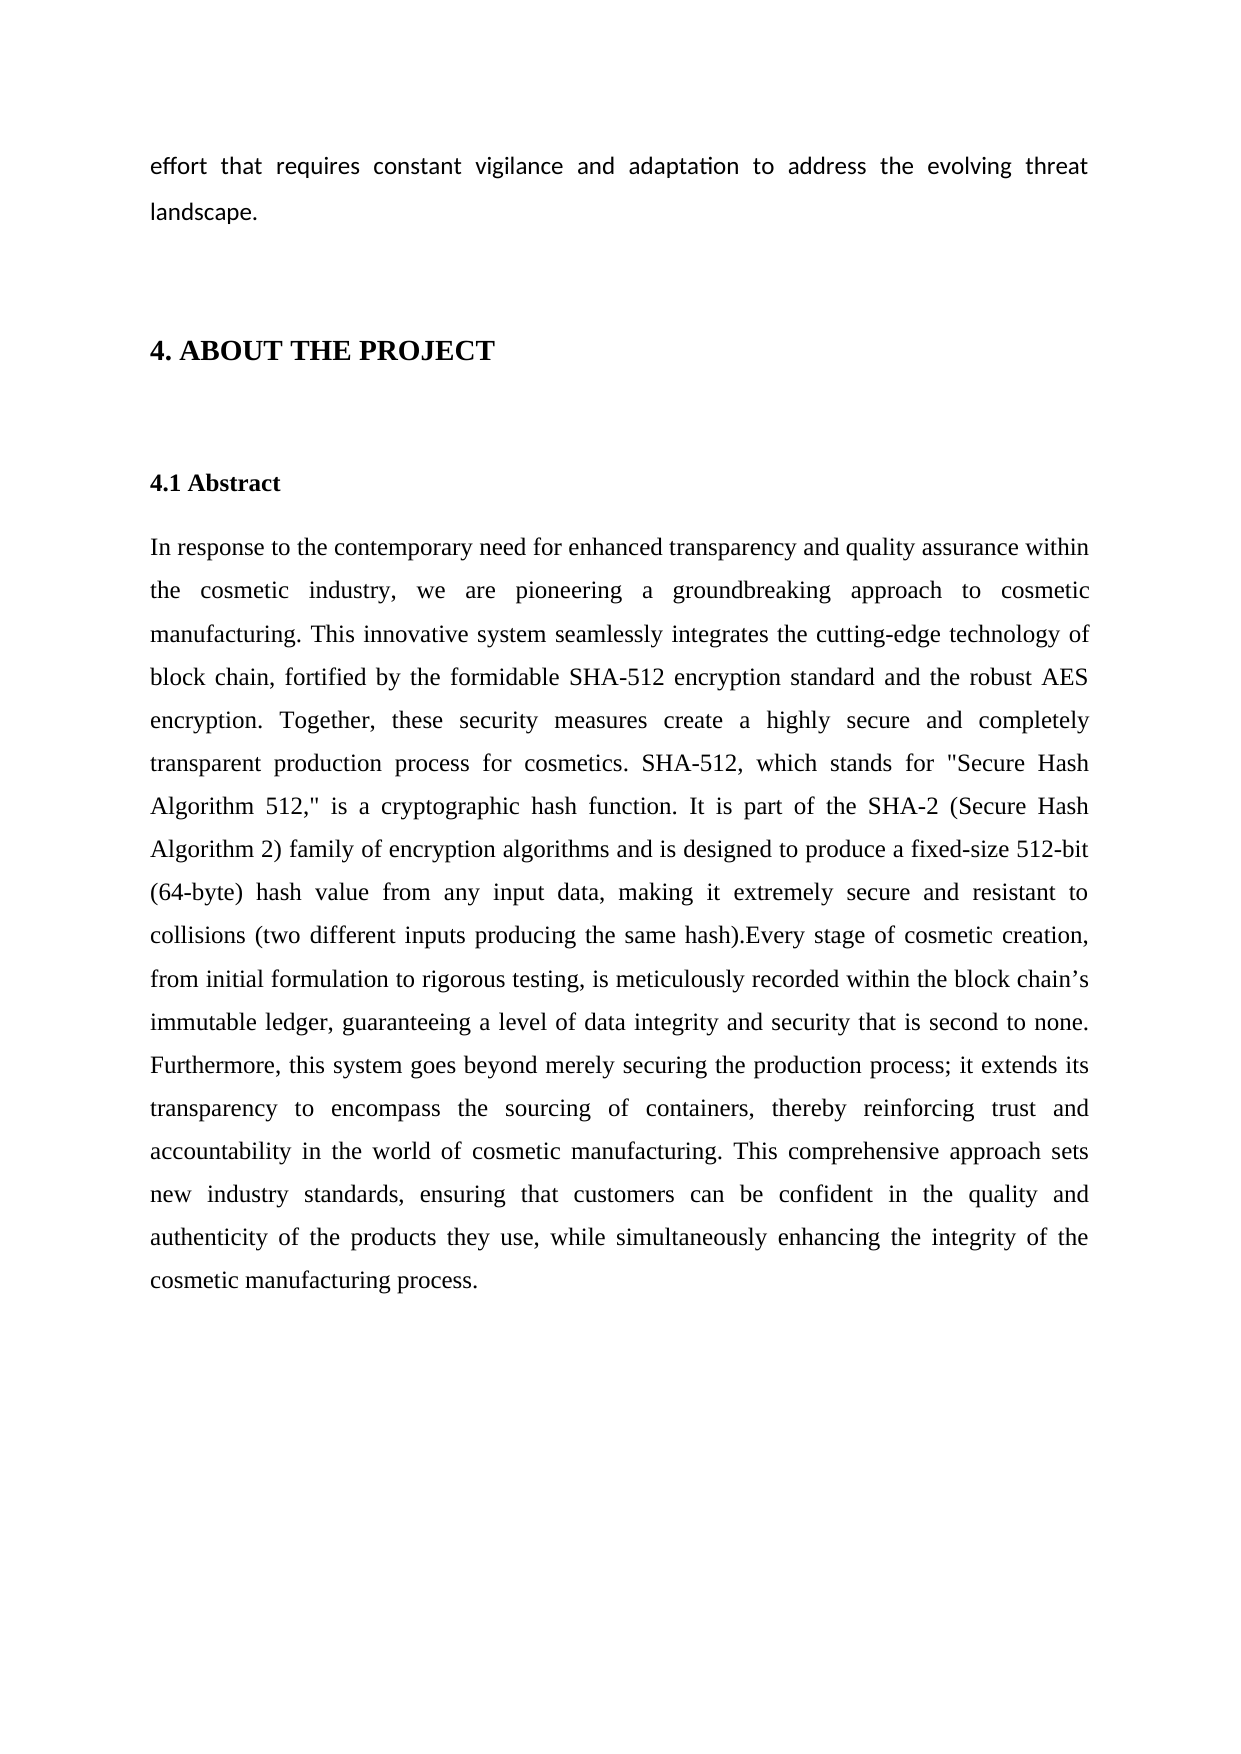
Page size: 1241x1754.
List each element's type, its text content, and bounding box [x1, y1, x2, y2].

text 4.1 Abstract [150, 468, 1090, 497]
text In response to the contemporary need for enhanced transparency and quality assurance within the cosmetic industry, we are pioneering a groundbreaking approach to cosmetic manufacturing. This innovative system seamlessly integrates the cutting-edge technology of block chain, fortified by the formidable SHA-512 encryption standard and the robust AES encryption. Together, these security measures create a highly secure and completely transparent production process for cosmetics. SHA-512, which stands for "Secure Hash Algorithm 512," is a cryptographic hash function. It is part of the SHA-2 (Secure Hash Algorithm 2) family of encryption algorithms and is designed to produce a fixed-size 512-bit (64-byte) hash value from any input data, making it extremely secure and resistant to collisions (two different inputs producing the same hash).Every stage of cosmetic creation, from initial formulation to rigorous testing, is meticulously recorded within the block chain’s immutable ledger, guaranteeing a level of data integrity and security that is second to none. Furthermore, this system goes beyond merely securing the production process; it extends its transparency to encompass the sourcing of containers, thereby reinforcing trust and accountability in the world of cosmetic manufacturing. This comprehensive approach sets new industry standards, ensuring that customers can be confident in the quality and authenticity of the products they use, while simultaneously enhancing the integrity of the cosmetic manufacturing process. [150, 532, 1090, 1294]
text 4. ABOUT THE PROJECT [150, 333, 1090, 367]
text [150, 150, 1090, 226]
